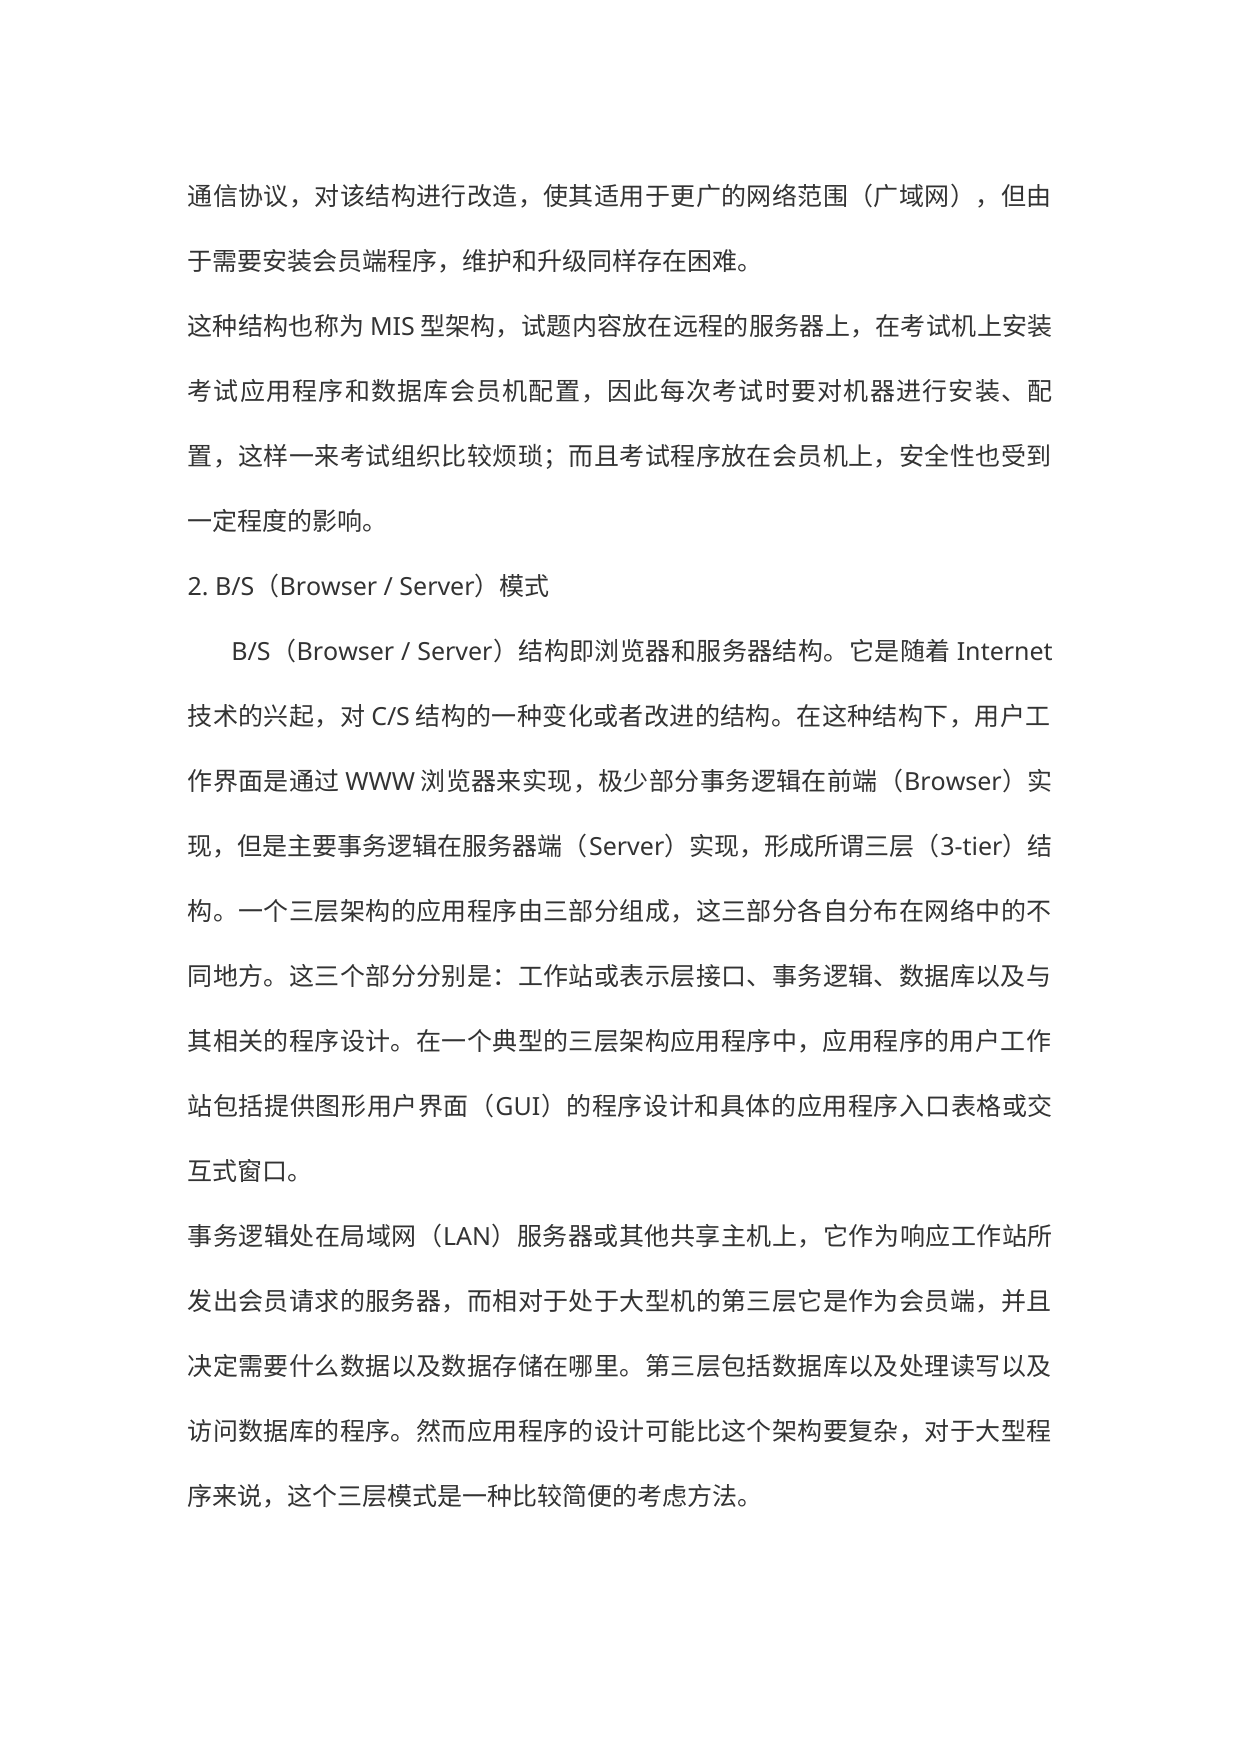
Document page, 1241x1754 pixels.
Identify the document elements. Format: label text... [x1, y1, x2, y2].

text 事务逻辑处在局域网（LAN）服务器或其他共享主机上，它作为响应工作站所发出会员请求的服务器，而相对于处于大型机的第三层它是作为会员端，并且决定需要什么数据以及数据存储在哪里。第三层包括数据库以及处理读写以及访问数据库的程序。然而应用程序的设计可能比这个架构要复杂，对于大型程序来说，这个三层模式是一种比较简便的考虑方法。 [187, 1202, 1053, 1527]
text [187, 162, 1053, 292]
text 这种结构也称为MIS型架构，试题内容放在远程的服务器上，在考试机上安装考试应用程序和数据库会员机配置，因此每次考试时要对机器进行安装、配置，这样一来考试组织比较烦琐；而且考试程序放在会员机上，安全性也受到一定程度的影响。 [187, 292, 1053, 552]
text B/S（Browser / Server）结构即浏览器和服务器结构。它是随着Internet技术的兴起，对C/S结构的一种变化或者改进的结构。在这种结构下，用户工作界面是通过WWW浏览器来实现，极少部分事务逻辑在前端（Browser）实现，但是主要事务逻辑在服务器端（Server）实现，形成所谓三层（3-tier）结构。一个三层架构的应用程序由三部分组成，这三部分各自分布在网络中的不同地方。这三个部分分别是：工作站或表示层接口、事务逻辑、数据库以及与其相关的程序设计。在一个典型的三层架构应用程序中，应用程序的用户工作站包括提供图形用户界面（GUI）的程序设计和具体的应用程序入口表格或交互式窗口。 [187, 617, 1053, 1202]
text 2. B/S（Browser / Server）模式 [187, 552, 1053, 617]
